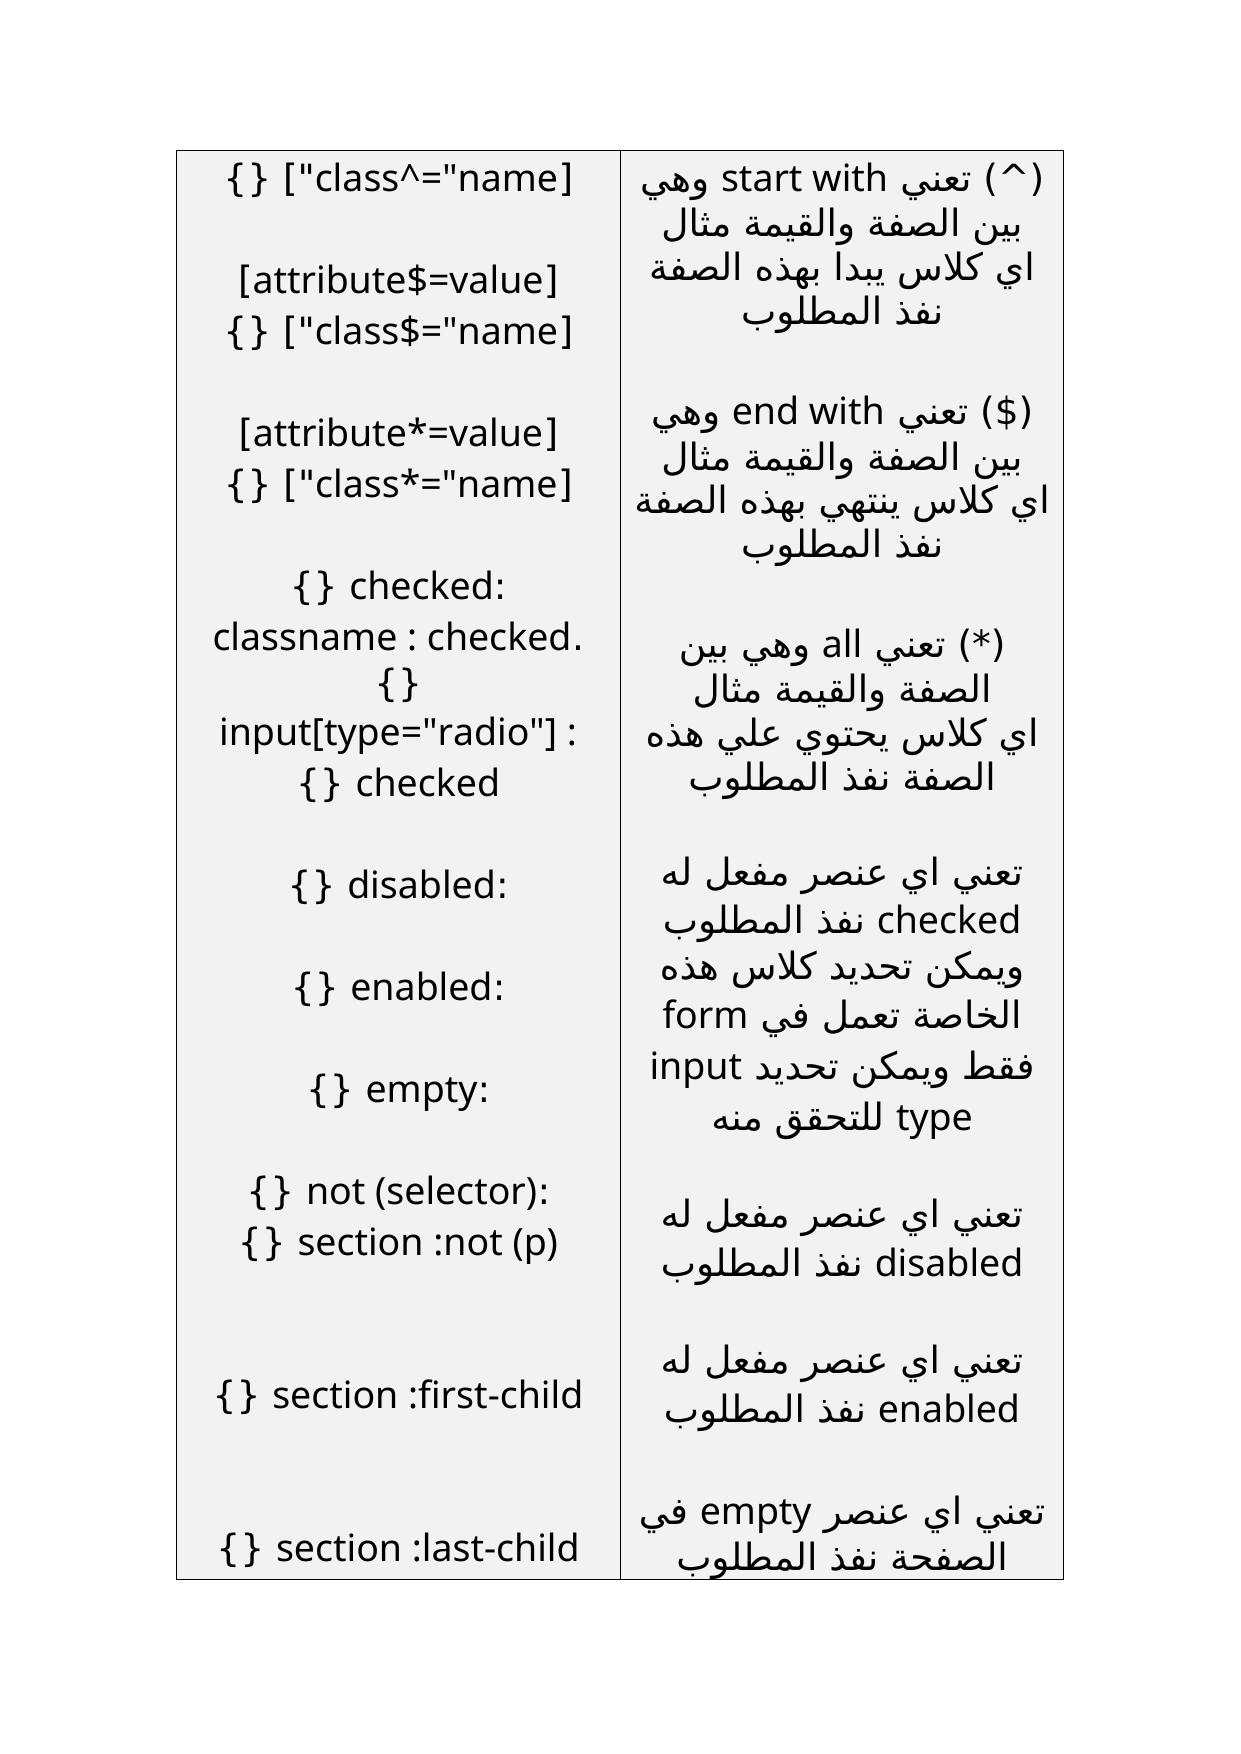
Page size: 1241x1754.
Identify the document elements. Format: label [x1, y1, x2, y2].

table_cell [621, 151, 1063, 1579]
table_cell [177, 151, 620, 1579]
